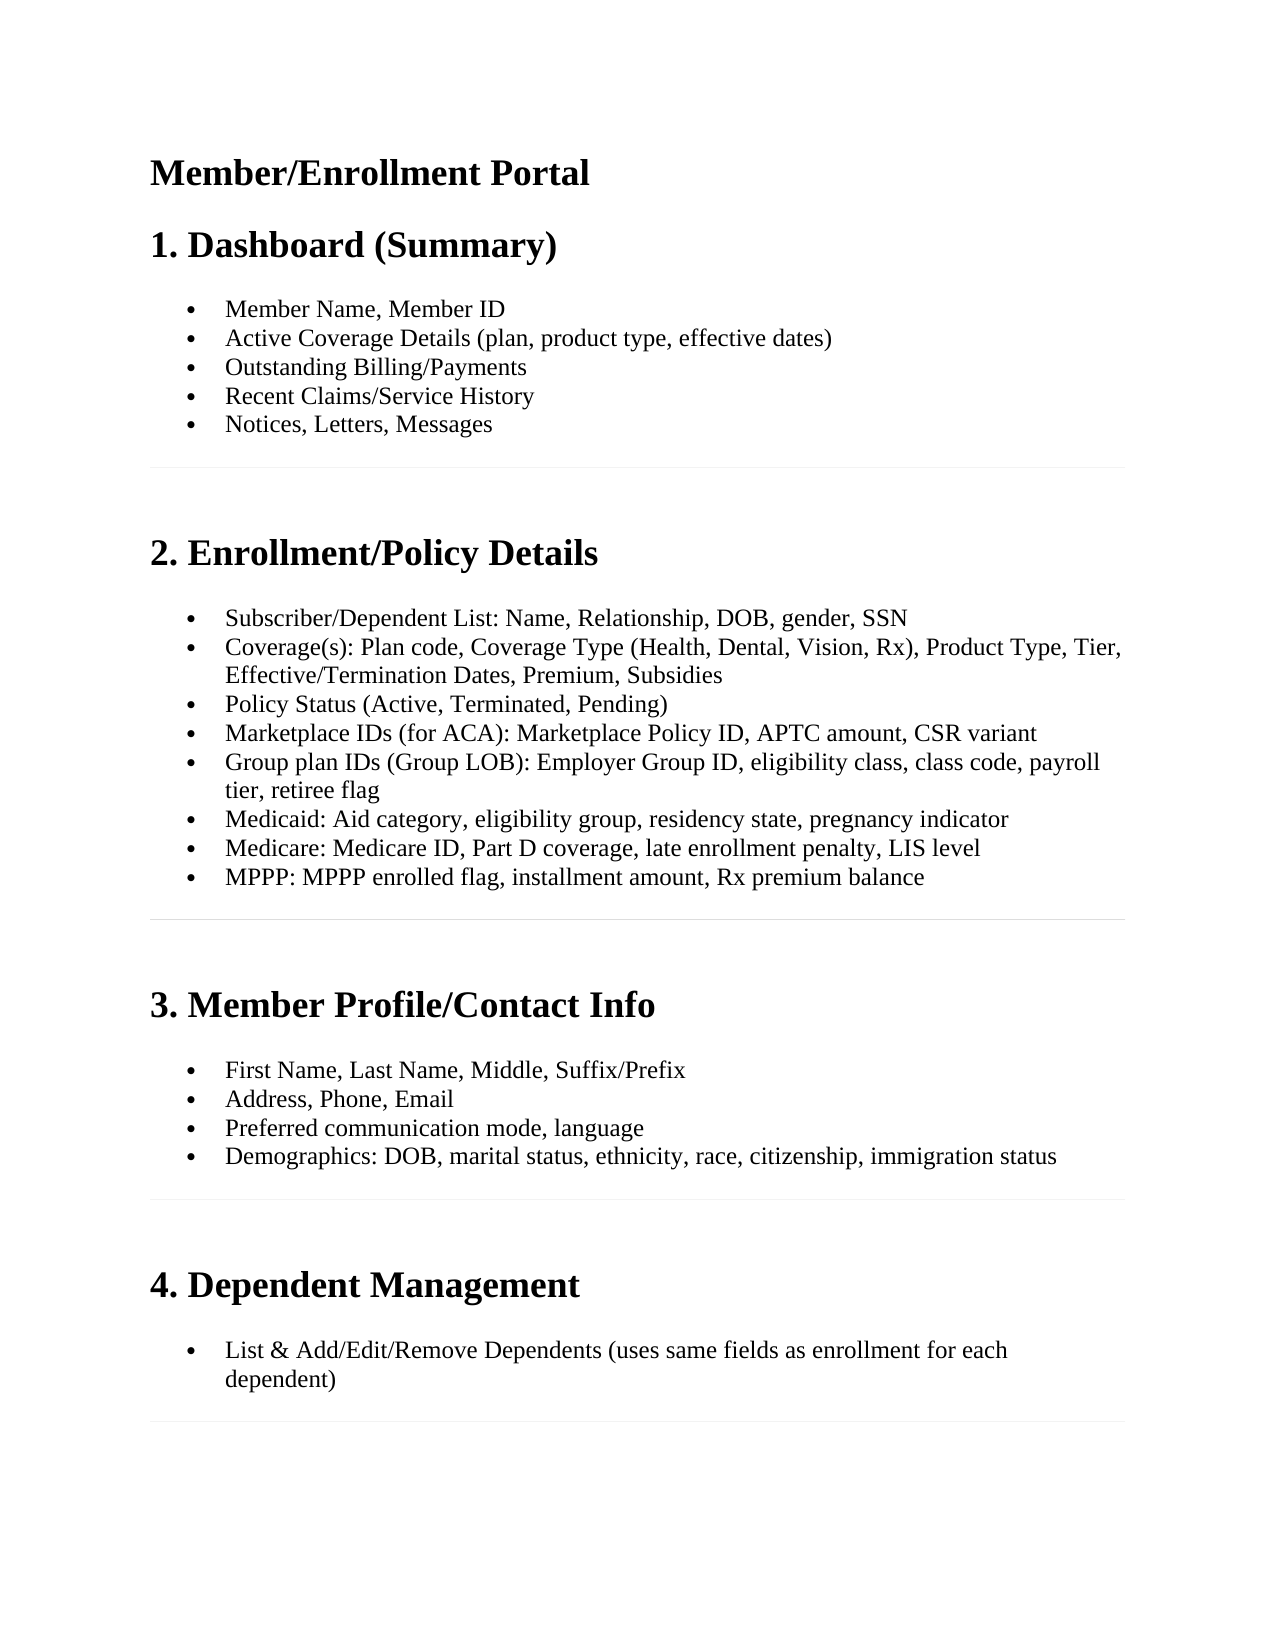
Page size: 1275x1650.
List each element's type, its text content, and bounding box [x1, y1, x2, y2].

list Subscriber/Dependent List: Name, Relationship, DOB, gender, SSN [187, 603, 1125, 632]
list Demographics: DOB, marital status, ethnicity, race, citizenship, immigration status [187, 1141, 1125, 1170]
list Medicare: Medicare ID, Part D coverage, late enrollment penalty, LIS level [187, 833, 1125, 862]
list Outstanding Billing/Payments [187, 352, 1125, 381]
list Recent Claims/Service History [187, 381, 1125, 409]
list List & Add/Edit/Remove Dependents (uses same fields as enrollment for each dependent) [187, 1335, 1125, 1392]
list Active Coverage Details (plan, product type, effective dates) [187, 323, 1125, 352]
list Notices, Letters, Messages [187, 409, 1125, 438]
list Medicaid: Aid category, eligibility group, residency state, pregnancy indicator [187, 804, 1125, 833]
list Member Name, Member ID [187, 294, 1125, 323]
list Policy Status (Active, Terminated, Pending) [187, 689, 1125, 718]
list Address, Phone, Email [187, 1084, 1125, 1113]
list First Name, Last Name, Middle, Suffix/Prefix [187, 1055, 1125, 1084]
text 4. Dependent Management [150, 1263, 1125, 1306]
list MPPP: MPPP enrolled flag, installment amount, Rx premium balance [187, 862, 1125, 891]
list Group plan IDs (Group LOB): Employer Group ID, eligibility class, class code, payroll tier, retiree flag [187, 747, 1125, 804]
text 2. Enrollment/Policy Details [150, 531, 1125, 574]
text 1. Dashboard (Summary) [150, 222, 1125, 265]
list Preferred communication mode, language [187, 1113, 1125, 1141]
list Coverage(s): Plan code, Coverage Type (Health, Dental, Vision, Rx), Product Type, Tier, Effective/Termination Dates, Premium, Subsidies [187, 632, 1125, 689]
list Marketplace IDs (for ACA): Marketplace Policy ID, APTC amount, CSR variant [187, 718, 1125, 747]
text 3. Member Profile/Contact Info [150, 983, 1125, 1026]
text Member/Enrollment Portal [150, 150, 1125, 193]
